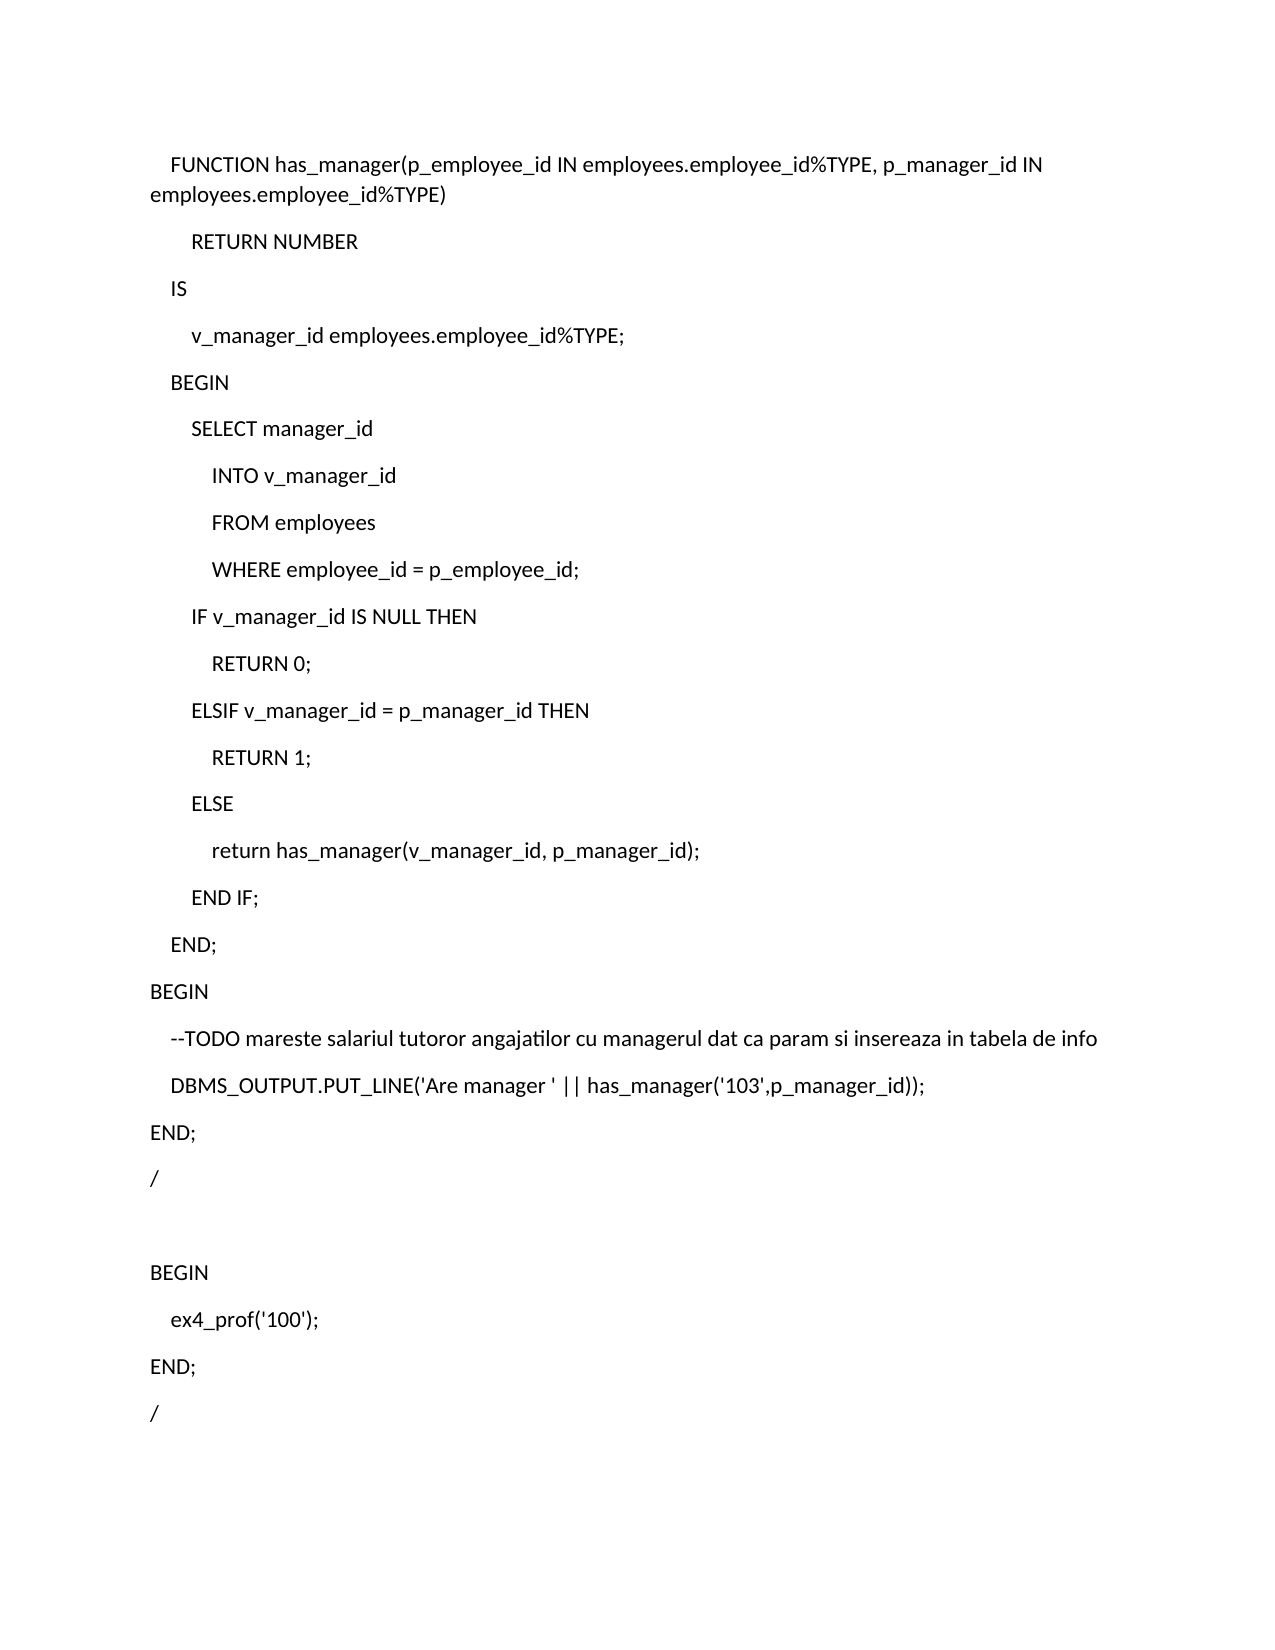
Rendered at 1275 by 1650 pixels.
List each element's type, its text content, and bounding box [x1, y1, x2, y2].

text BEGIN [150, 368, 1125, 396]
text ELSIF v_manager_id = p_manager_id THEN [150, 696, 1125, 724]
text DBMS_OUTPUT.PUT_LINE('Are manager ' || has_manager('103',p_manager_id)); [150, 1071, 1125, 1099]
text FROM employees [150, 508, 1125, 536]
text END; [150, 930, 1125, 958]
text IF v_manager_id IS NULL THEN [150, 602, 1125, 630]
text / [150, 1164, 1125, 1193]
text return has_manager(v_manager_id, p_manager_id); [150, 836, 1125, 864]
text SELECT manager_id [150, 414, 1125, 443]
text END IF; [150, 883, 1125, 911]
text WHERE employee_id = p_employee_id; [150, 555, 1125, 583]
text ELSE [150, 789, 1125, 818]
text END; [150, 1118, 1125, 1146]
text / [150, 1399, 1125, 1427]
text ex4_prof('100'); [150, 1305, 1125, 1333]
text BEGIN [150, 1258, 1125, 1286]
text RETURN 0; [150, 649, 1125, 677]
text INTO v_manager_id [150, 461, 1125, 489]
text FUNCTION has_manager(p_employee_id IN employees.employee_id%TYPE, p_manager_id IN employees.employee_id%TYPE) [150, 150, 1125, 208]
text IS [150, 274, 1125, 302]
text RETURN NUMBER [150, 227, 1125, 255]
text END; [150, 1352, 1125, 1380]
text --TODO mareste salariul tutoror angajatilor cu managerul dat ca param si insereaza in tabela de info [150, 1024, 1125, 1052]
text BEGIN [150, 977, 1125, 1005]
text RETURN 1; [150, 743, 1125, 771]
text v_manager_id employees.employee_id%TYPE; [150, 321, 1125, 349]
